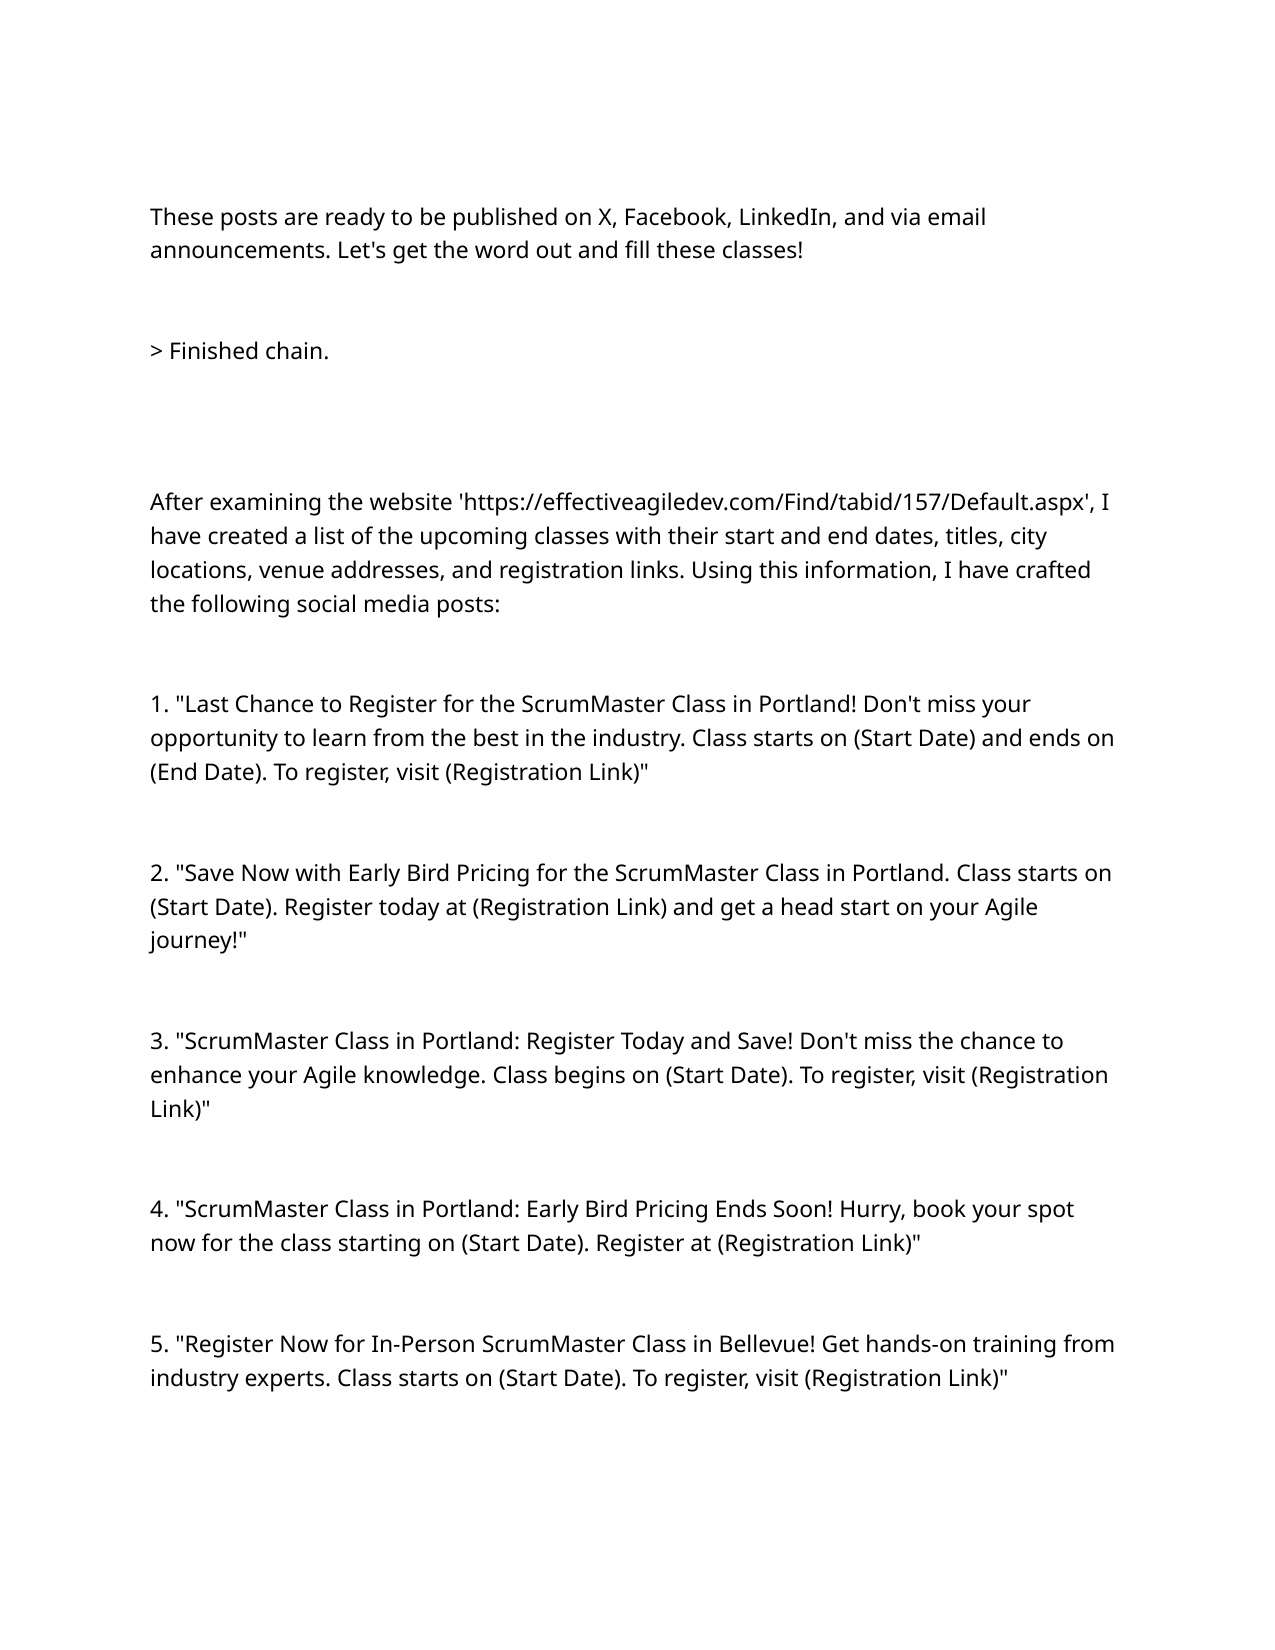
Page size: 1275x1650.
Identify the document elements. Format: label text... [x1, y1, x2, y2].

text 5. "Register Now for In-Person ScrumMaster Class in Bellevue! Get hands-on training from industry experts. Class starts on (Start Date). To register, visit (Registration Link)" [150, 1328, 1125, 1393]
text > Finished chain. [150, 335, 1125, 366]
text 3. "ScrumMaster Class in Portland: Register Today and Save! Don't miss the chance to enhance your Agile knowledge. Class begins on (Start Date). To register, visit (Registration Link)" [150, 1025, 1125, 1124]
text These posts are ready to be published on X, Facebook, LinkedIn, and via email announcements. Let's get the word out and fill these classes! [150, 200, 1125, 265]
text 2. "Save Now with Early Bird Pricing for the ScrumMaster Class in Portland. Class starts on (Start Date). Register today at (Registration Link) and get a head start on your Agile journey!" [150, 857, 1125, 955]
text After examining the website 'https://effectiveagiledev.com/Find/tabid/157/Default.aspx', I have created a list of the upcoming classes with their start and end dates, titles, city locations, venue addresses, and registration links. Using this information, I have crafted the following social media posts: [150, 486, 1125, 619]
text 4. "ScrumMaster Class in Portland: Early Bird Pricing Ends Soon! Hurry, book your spot now for the class starting on (Start Date). Register at (Registration Link)" [150, 1193, 1125, 1258]
text 1. "Last Chance to Register for the ScrumMaster Class in Portland! Don't miss your opportunity to learn from the best in the industry. Class starts on (Start Date) and ends on (End Date). To register, visit (Registration Link)" [150, 688, 1125, 787]
